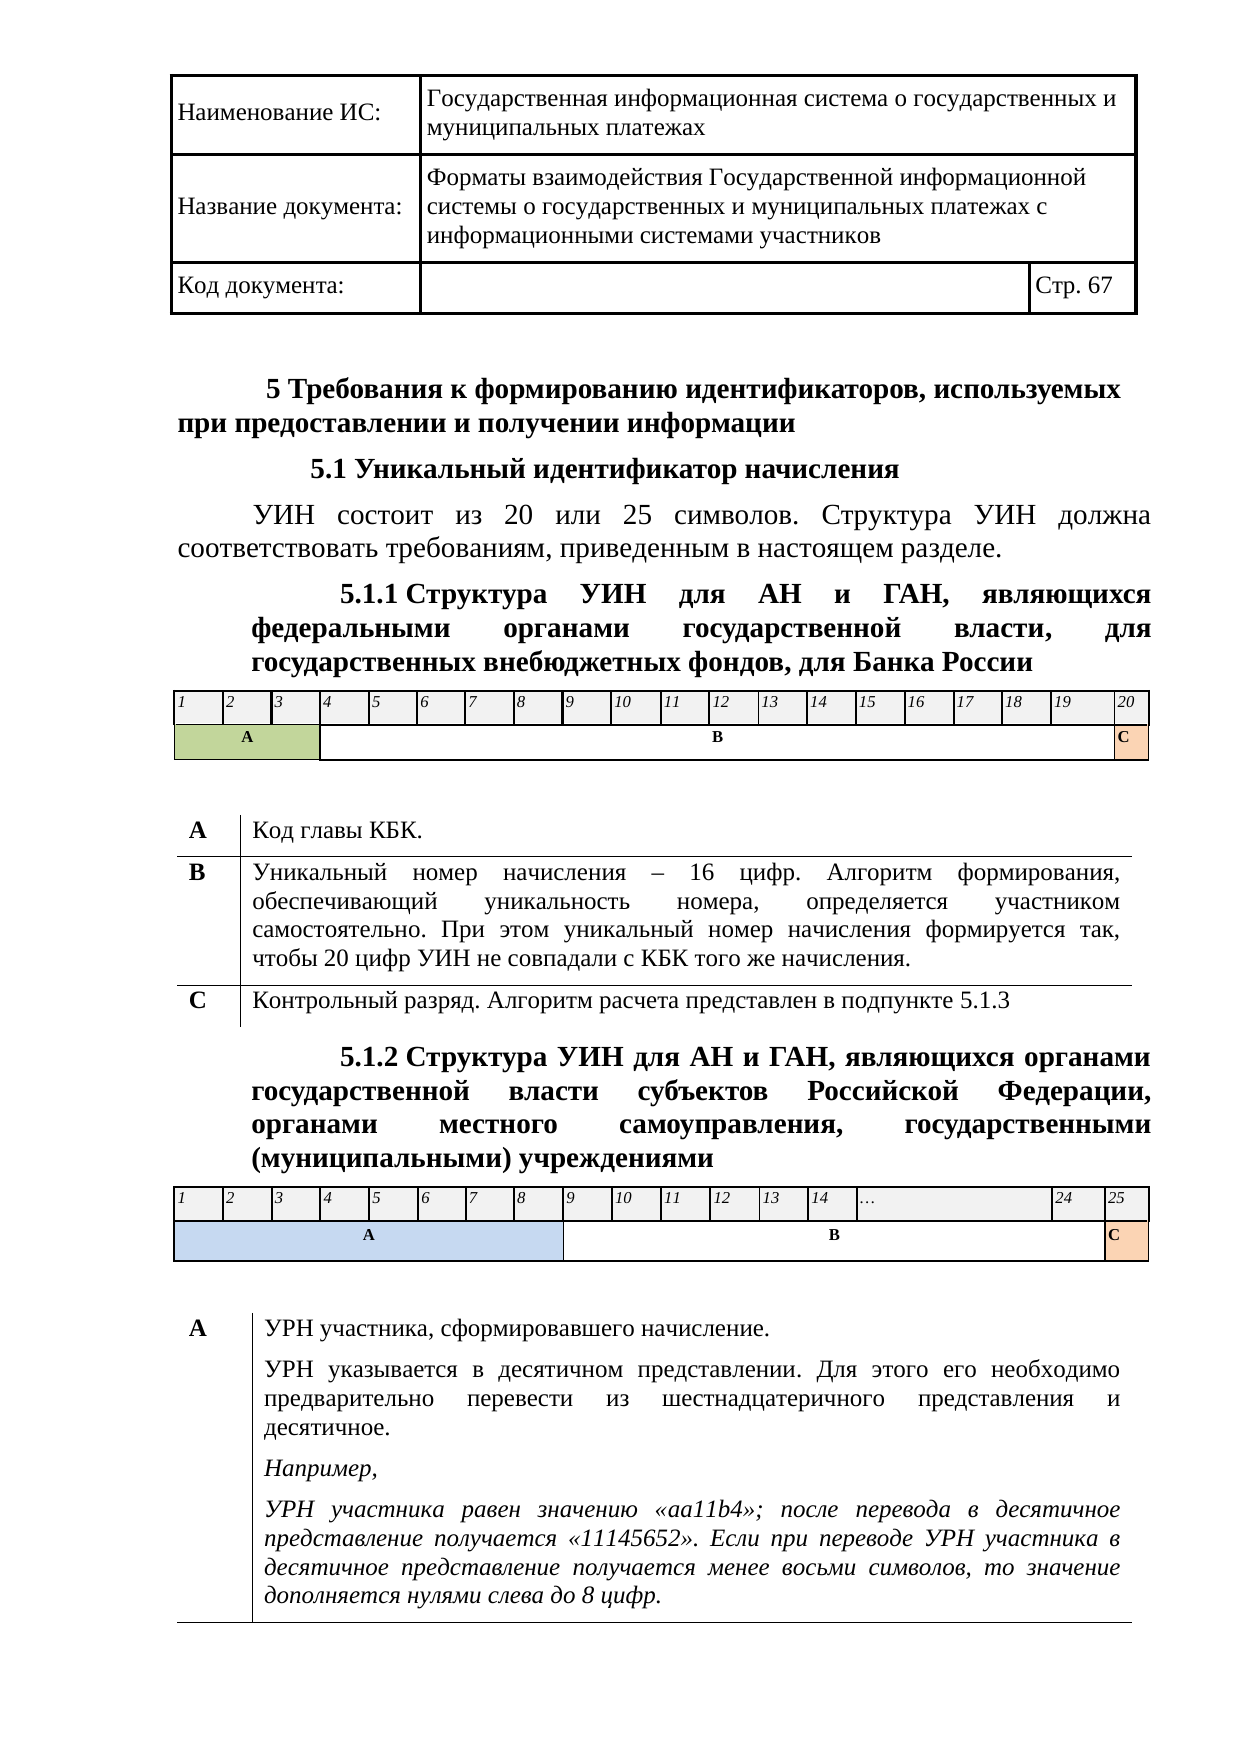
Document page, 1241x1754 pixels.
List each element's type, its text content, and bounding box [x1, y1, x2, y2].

table_header … [858, 1188, 1051, 1220]
table_header 8 [515, 692, 561, 723]
table_header 5 [370, 1188, 417, 1220]
table_header 11 [662, 692, 708, 723]
table_header А [177, 815, 240, 856]
table_header 9 [564, 692, 610, 723]
table_header 4 [321, 1188, 368, 1220]
table_header 1 [175, 1188, 222, 1220]
table_header УРН участника, сформировавшего начисление. УРН указывается в десятичном представлении. Для этого его необходимо предварительно перевести из шестнадцатеричного представления и десятичное. Например, УРН участника равен значению «aa11b4»; после перевода в десятичное представление получается «11145652». Если при переводе УРН участника в десятичное представление получается менее восьми символов, то значение дополняется нулями слева до 8 цифр. [253, 1313, 1132, 1622]
table_header 3 [273, 692, 319, 723]
table_header 2 [224, 692, 270, 723]
table_header 11 [662, 1188, 709, 1220]
table_header 7 [467, 1188, 513, 1220]
table_header 12 [710, 692, 758, 723]
table_header 14 [809, 1188, 856, 1220]
table_cell Контрольный разряд. Алгоритм расчета представлен в подпункте 5.1.3 [241, 986, 1132, 1027]
table_header 25 [1106, 1188, 1148, 1220]
table_header 10 [613, 1188, 660, 1220]
table_cell B [321, 726, 1114, 759]
table_header 6 [418, 692, 464, 723]
table_header 17 [955, 692, 1001, 723]
table_header Код главы КБК. [241, 815, 1132, 856]
table_header 15 [857, 692, 904, 723]
table_cell C [1115, 724, 1148, 759]
table_header 7 [466, 692, 513, 723]
text Структура УИН для АН и ГАН, являющихся федеральными органами государственной власти, для государственных внебюджетных фондов, для Банка России [251, 577, 1152, 677]
table_cell A [175, 725, 319, 759]
text Требования к формированию идентификаторов, используемых при предоставлении и получении информации [177, 371, 1152, 438]
table_header 18 [1003, 692, 1050, 723]
text Уникальный идентификатор начисления [222, 451, 1152, 484]
table_header 12 [711, 1188, 759, 1220]
text УИН состоит из 20 или 25 символов. Структура УИН должна соответствовать требованиям, приведенным в настоящем разделе. [177, 497, 1152, 564]
table_header 13 [760, 1188, 807, 1220]
table_cell С [177, 986, 240, 1027]
text Структура УИН для АН и ГАН, являющихся органами государственной власти субъектов Российской Федерации, органами местного самоуправления, государственными (муниципальными) учреждениями [251, 1039, 1152, 1173]
table_header 3 [273, 1188, 319, 1220]
table_header A [177, 1313, 252, 1622]
table_cell Уникальный номер начисления – 16 цифр. Алгоритм формирования, обеспечивающий уникальность номера, определяется участником самостоятельно. При этом уникальный номер начисления формируется так, чтобы 20 цифр УИН не совпадали с КБК того же начисления. [241, 857, 1132, 984]
table_header 16 [906, 692, 953, 723]
table_header 8 [515, 1188, 562, 1220]
table_header 14 [808, 692, 855, 723]
table_header 20 [1115, 692, 1148, 723]
table_header 5 [370, 692, 416, 723]
table_header 9 [564, 1188, 611, 1220]
table_cell В [177, 857, 240, 984]
table_header 6 [419, 1188, 465, 1220]
table_header 2 [224, 1188, 271, 1220]
table_header 10 [612, 692, 660, 723]
table_cell B [564, 1222, 1104, 1260]
table_header 24 [1053, 1188, 1104, 1220]
table_header 13 [759, 692, 806, 723]
table_header 19 [1052, 692, 1114, 723]
table_cell C [1106, 1220, 1148, 1260]
table_cell A [175, 1222, 563, 1260]
table_header 1 [175, 692, 222, 723]
table_header 4 [321, 692, 368, 723]
